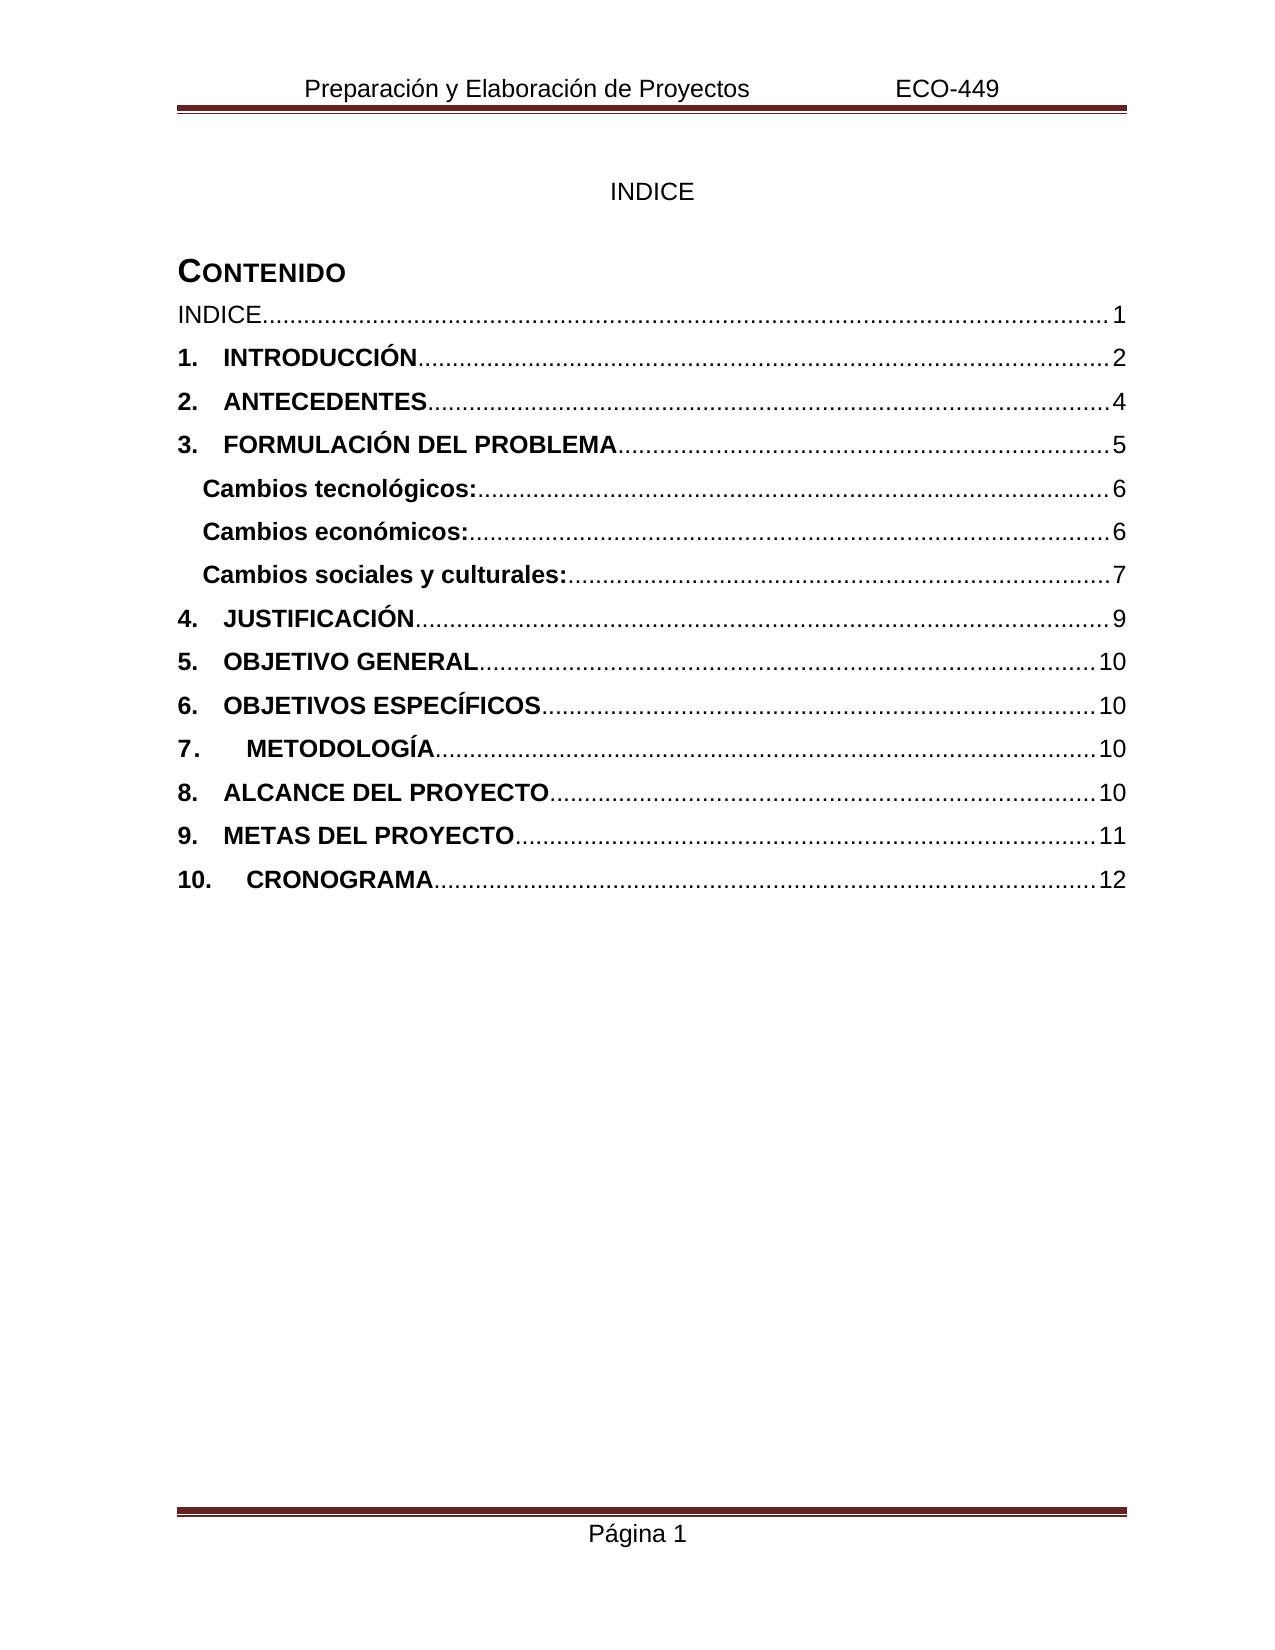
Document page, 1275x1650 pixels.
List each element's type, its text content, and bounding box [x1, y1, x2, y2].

text CAMIRI SEPTIEMBRE – 2014INDICE [177, 177, 1127, 206]
